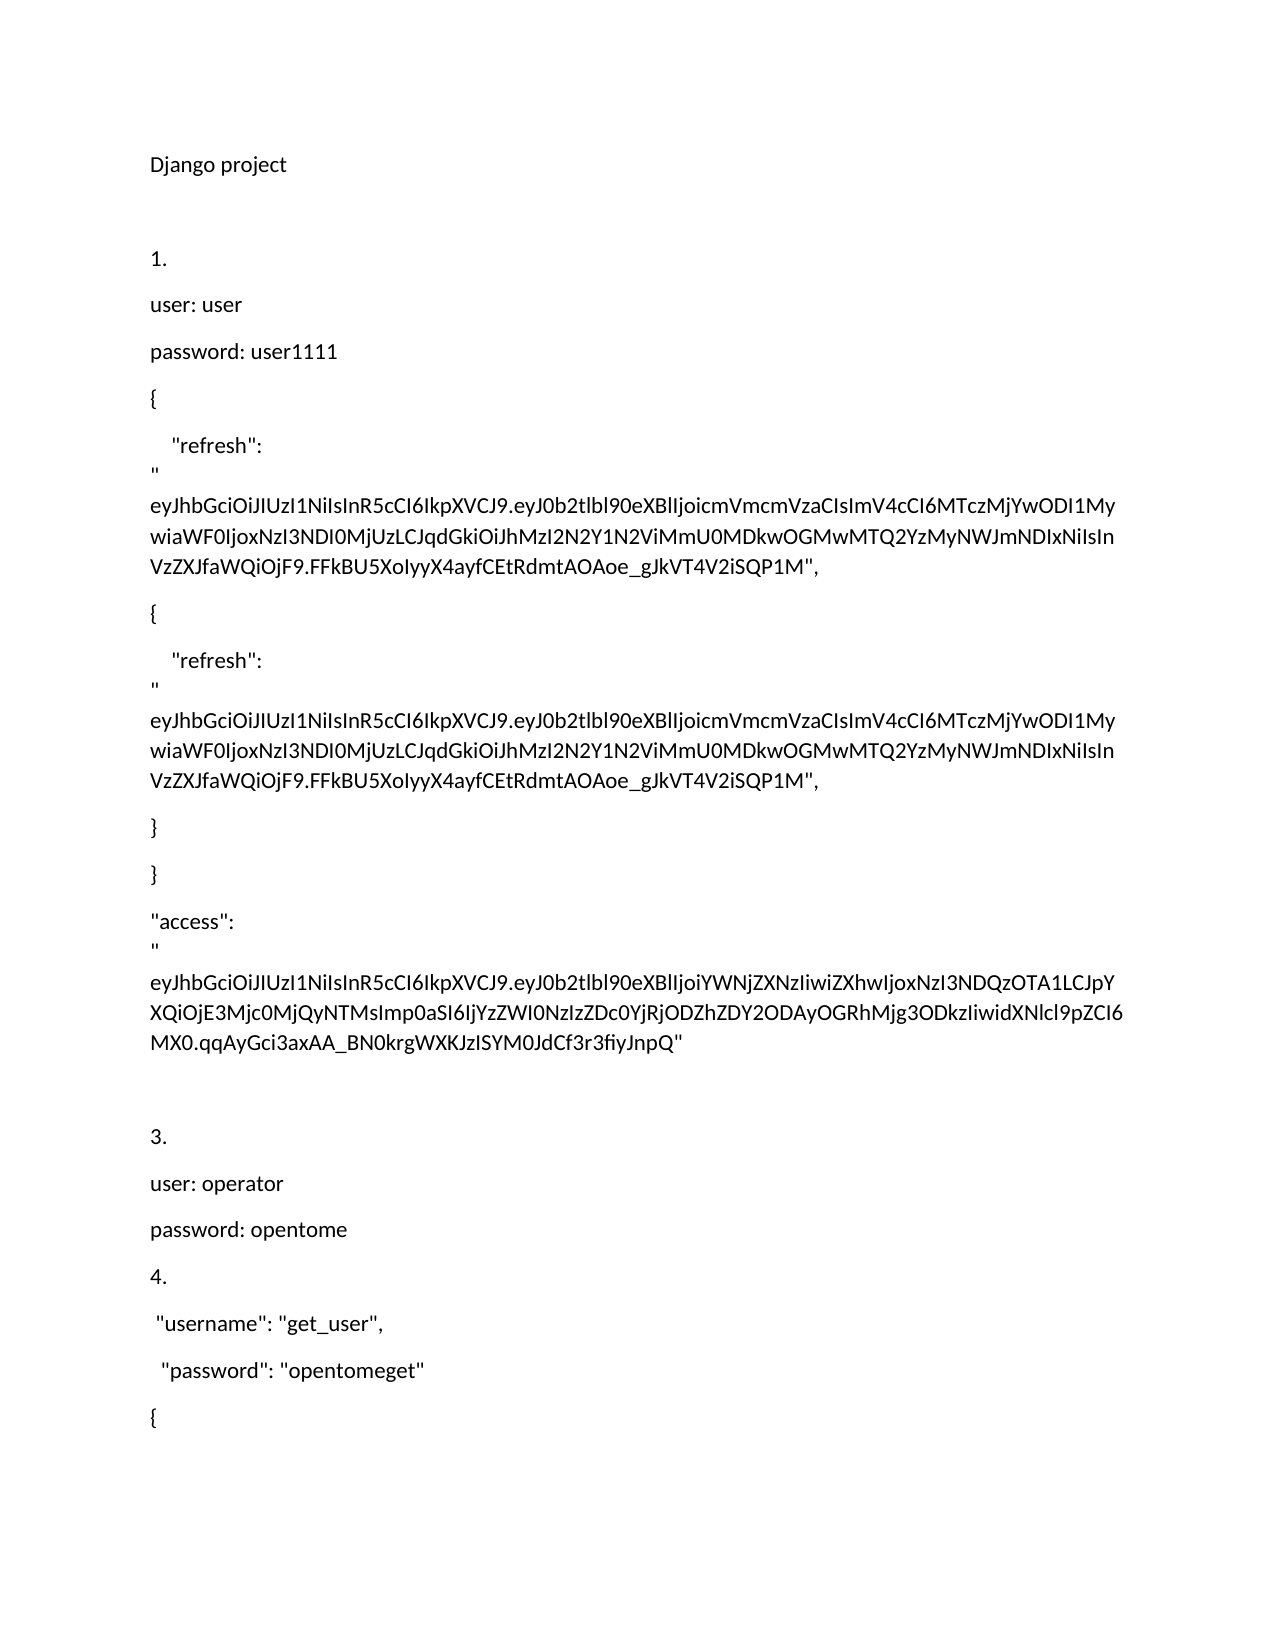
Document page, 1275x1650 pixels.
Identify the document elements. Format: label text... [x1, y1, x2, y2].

text 1. [150, 244, 1125, 272]
text { [150, 384, 1125, 412]
text } [150, 860, 1125, 888]
text user: user [150, 291, 1125, 319]
text } [150, 813, 1125, 842]
text 4. [150, 1262, 1125, 1291]
text { [150, 599, 1125, 627]
text "refresh": "eyJhbGciOiJIUzI1NiIsInR5cCI6IkpXVCJ9.eyJ0b2tlbl90eXBlIjoicmVmcmVzaCIsImV4cCI6MTczMjYwODI1MywiaWF0IjoxNzI3NDI0MjUzLCJqdGkiOiJhMzI2N2Y1N2ViMmU0MDkwOGMwMTQ2YzMyNWJmNDIxNiIsInVzZXJfaWQiOjF9.FFkBU5XoIyyX4ayfCEtRdmtAOAoe_gJkVT4V2iSQP1M", [150, 646, 1125, 795]
text "refresh": "eyJhbGciOiJIUzI1NiIsInR5cCI6IkpXVCJ9.eyJ0b2tlbl90eXBlIjoicmVmcmVzaCIsImV4cCI6MTczMjYwODI1MywiaWF0IjoxNzI3NDI0MjUzLCJqdGkiOiJhMzI2N2Y1N2ViMmU0MDkwOGMwMTQ2YzMyNWJmNDIxNiIsInVzZXJfaWQiOjF9.FFkBU5XoIyyX4ayfCEtRdmtAOAoe_gJkVT4V2iSQP1M", [150, 431, 1125, 580]
text "username": "get_user", [150, 1309, 1125, 1337]
text 3. [150, 1122, 1125, 1150]
text { [150, 1403, 1125, 1431]
text password: user1111 [150, 337, 1125, 366]
text "access": "eyJhbGciOiJIUzI1NiIsInR5cCI6IkpXVCJ9.eyJ0b2tlbl90eXBlIjoiYWNjZXNzIiwiZXhwIjoxNzI3NDQzOTA1LCJpYXQiOjE3Mjc0MjQyNTMsImp0aSI6IjYzZWI0NzIzZDc0YjRjODZhZDY2ODAyOGRhMjg3ODkzIiwidXNlcl9pZCI6MX0.qqAyGci3axAA_BN0krgWXKJzISYM0JdCf3r3fiyJnpQ" [150, 907, 1125, 1056]
text user: operator [150, 1169, 1125, 1197]
text Django project [150, 150, 1125, 178]
text "password": "opentomeget" [150, 1356, 1125, 1384]
text password: opentome [150, 1216, 1125, 1244]
